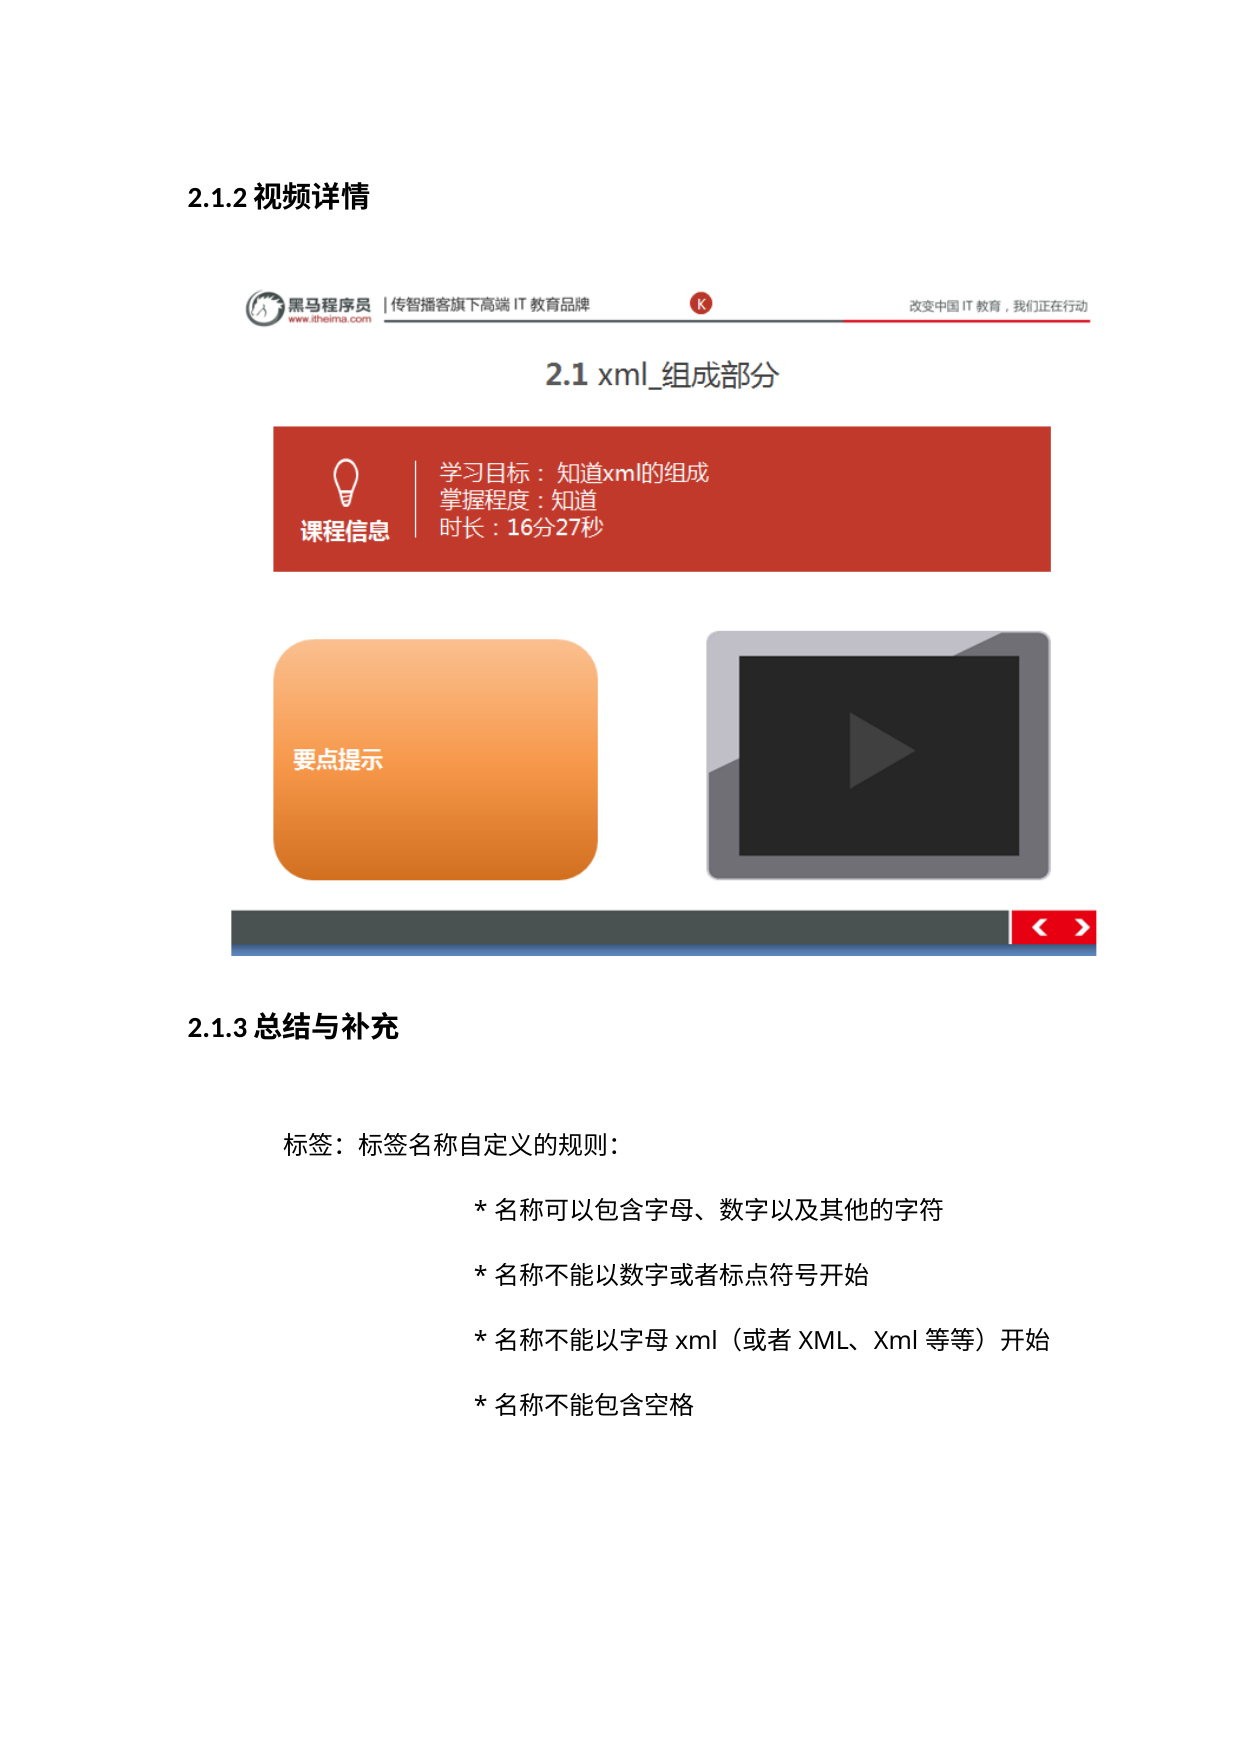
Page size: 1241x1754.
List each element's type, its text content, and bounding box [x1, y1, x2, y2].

text 标签：标签名称自定义的规则： [187, 1111, 1053, 1176]
subtitle 2.1.3总结与补充 [187, 992, 1053, 1057]
text * 名称可以包含字母、数字以及其他的字符 [187, 1176, 1053, 1241]
text * 名称不能包含空格 [187, 1371, 1053, 1436]
subtitle 2.1.2视频详情 [187, 162, 1053, 227]
text * 名称不能以数字或者标点符号开始 [187, 1241, 1053, 1306]
text * 名称不能以字母 xml（或者 XML、Xml 等等）开始 [187, 1306, 1053, 1371]
picture [231, 280, 1097, 956]
